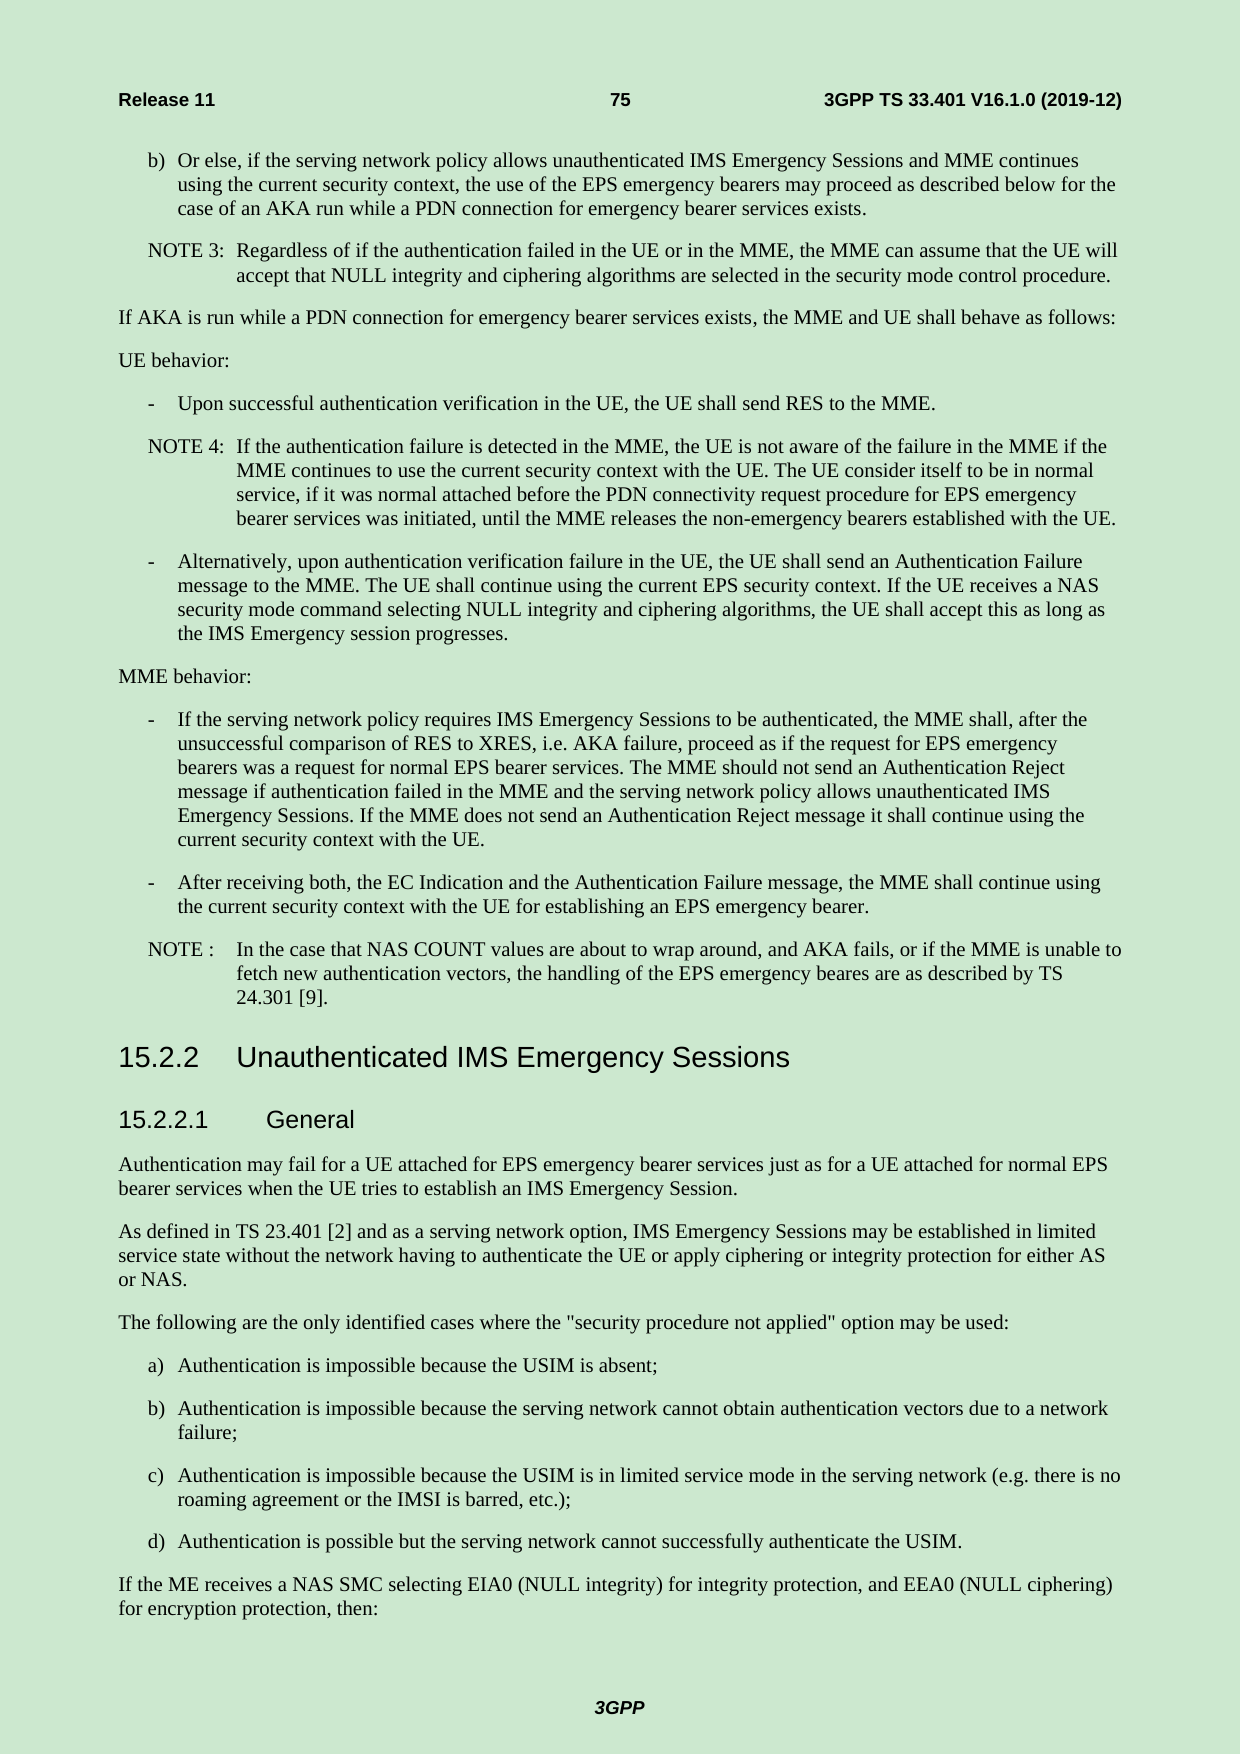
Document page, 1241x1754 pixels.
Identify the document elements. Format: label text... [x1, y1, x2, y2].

text UE behavior: [118, 348, 1122, 372]
text As defined in TS 23.401 [2] and as a serving network option, IMS Emergency Sessions may be established in limited service state without the network having to authenticate the UE or apply ciphering or integrity protection for either AS or NAS. [118, 1219, 1122, 1291]
text If the ME receives a NAS SMC selecting EIA0 (NULL integrity) for integrity protection, and EEA0 (NULL ciphering) for encryption protection, then: [118, 1572, 1122, 1620]
text b) Or else, if the serving network policy allows unauthenticated IMS Emergency Sessions and MME continues using the current security context, the use of the EPS emergency bearers may proceed as described below for the case of an AKA run while a PDN connection for emergency bearer services exists. [148, 147, 1122, 220]
text c) Authentication is impossible because the USIM is in limited service mode in the serving network (e.g. there is no roaming agreement or the IMSI is barred, etc.); [148, 1463, 1122, 1511]
text MME behavior: [118, 664, 1122, 688]
text If AKA is run while a PDN connection for emergency bearer services exists, the MME and UE shall behave as follows: [118, 305, 1122, 329]
text - Alternatively, upon authentication verification failure in the UE, the UE shall send an Authentication Failure message to the MME. The UE shall continue using the current EPS security context. If the UE receives a NAS security mode command selecting NULL integrity and ciphering algorithms, the UE shall accept this as long as the IMS Emergency session progresses. [148, 549, 1122, 645]
text d) Authentication is possible but the serving network cannot successfully authenticate the USIM. [148, 1529, 1122, 1553]
text - If the serving network policy requires IMS Emergency Sessions to be authenticated, the MME shall, after the unsuccessful comparison of RES to XRES, i.e. AKA failure, proceed as if the request for EPS emergency bearers was a request for normal EPS bearer services. The MME should not send an Authentication Reject message if authentication failed in the MME and the serving network policy allows unauthenticated IMS Emergency Sessions. If the MME does not send an Authentication Reject message it shall continue using the current security context with the UE. [148, 707, 1122, 851]
subtitle 15.2.2 Unauthenticated IMS Emergency Sessions [118, 1040, 1122, 1073]
text Authentication may fail for a UE attached for EPS emergency bearer services just as for a UE attached for normal EPS bearer services when the UE tries to establish an IMS Emergency Session. [118, 1152, 1122, 1200]
text - After receiving both, the EC Indication and the Authentication Failure message, the MME shall continue using the current security context with the UE for establishing an EPS emergency bearer. [148, 870, 1122, 918]
text a) Authentication is impossible because the USIM is absent; [148, 1353, 1122, 1377]
text NOTE 4: If the authentication failure is detected in the MME, the UE is not aware of the failure in the MME if the MME continues to use the current security context with the UE. The UE consider itself to be in normal service, if it was normal attached before the PDN connectivity request procedure for EPS emergency bearer services was initiated, until the MME releases the non-emergency bearers established with the UE. [148, 434, 1122, 530]
text - Upon successful authentication verification in the UE, the UE shall send RES to the MME. [148, 391, 1122, 415]
subtitle 15.2.2.1 General [118, 1105, 1122, 1133]
text NOTE 3: Regardless of if the authentication failed in the UE or in the MME, the MME can assume that the UE will accept that NULL integrity and ciphering algorithms are selected in the security mode control procedure. [148, 238, 1122, 287]
text The following are the only identified cases where the "security procedure not applied" option may be used: [118, 1310, 1122, 1334]
text b) Authentication is impossible because the serving network cannot obtain authentication vectors due to a network failure; [148, 1396, 1122, 1444]
text NOTE : In the case that NAS COUNT values are about to wrap around, and AKA fails, or if the MME is unable to fetch new authentication vectors, the handling of the EPS emergency beares are as described by TS 24.301 [9]. [148, 937, 1122, 1009]
